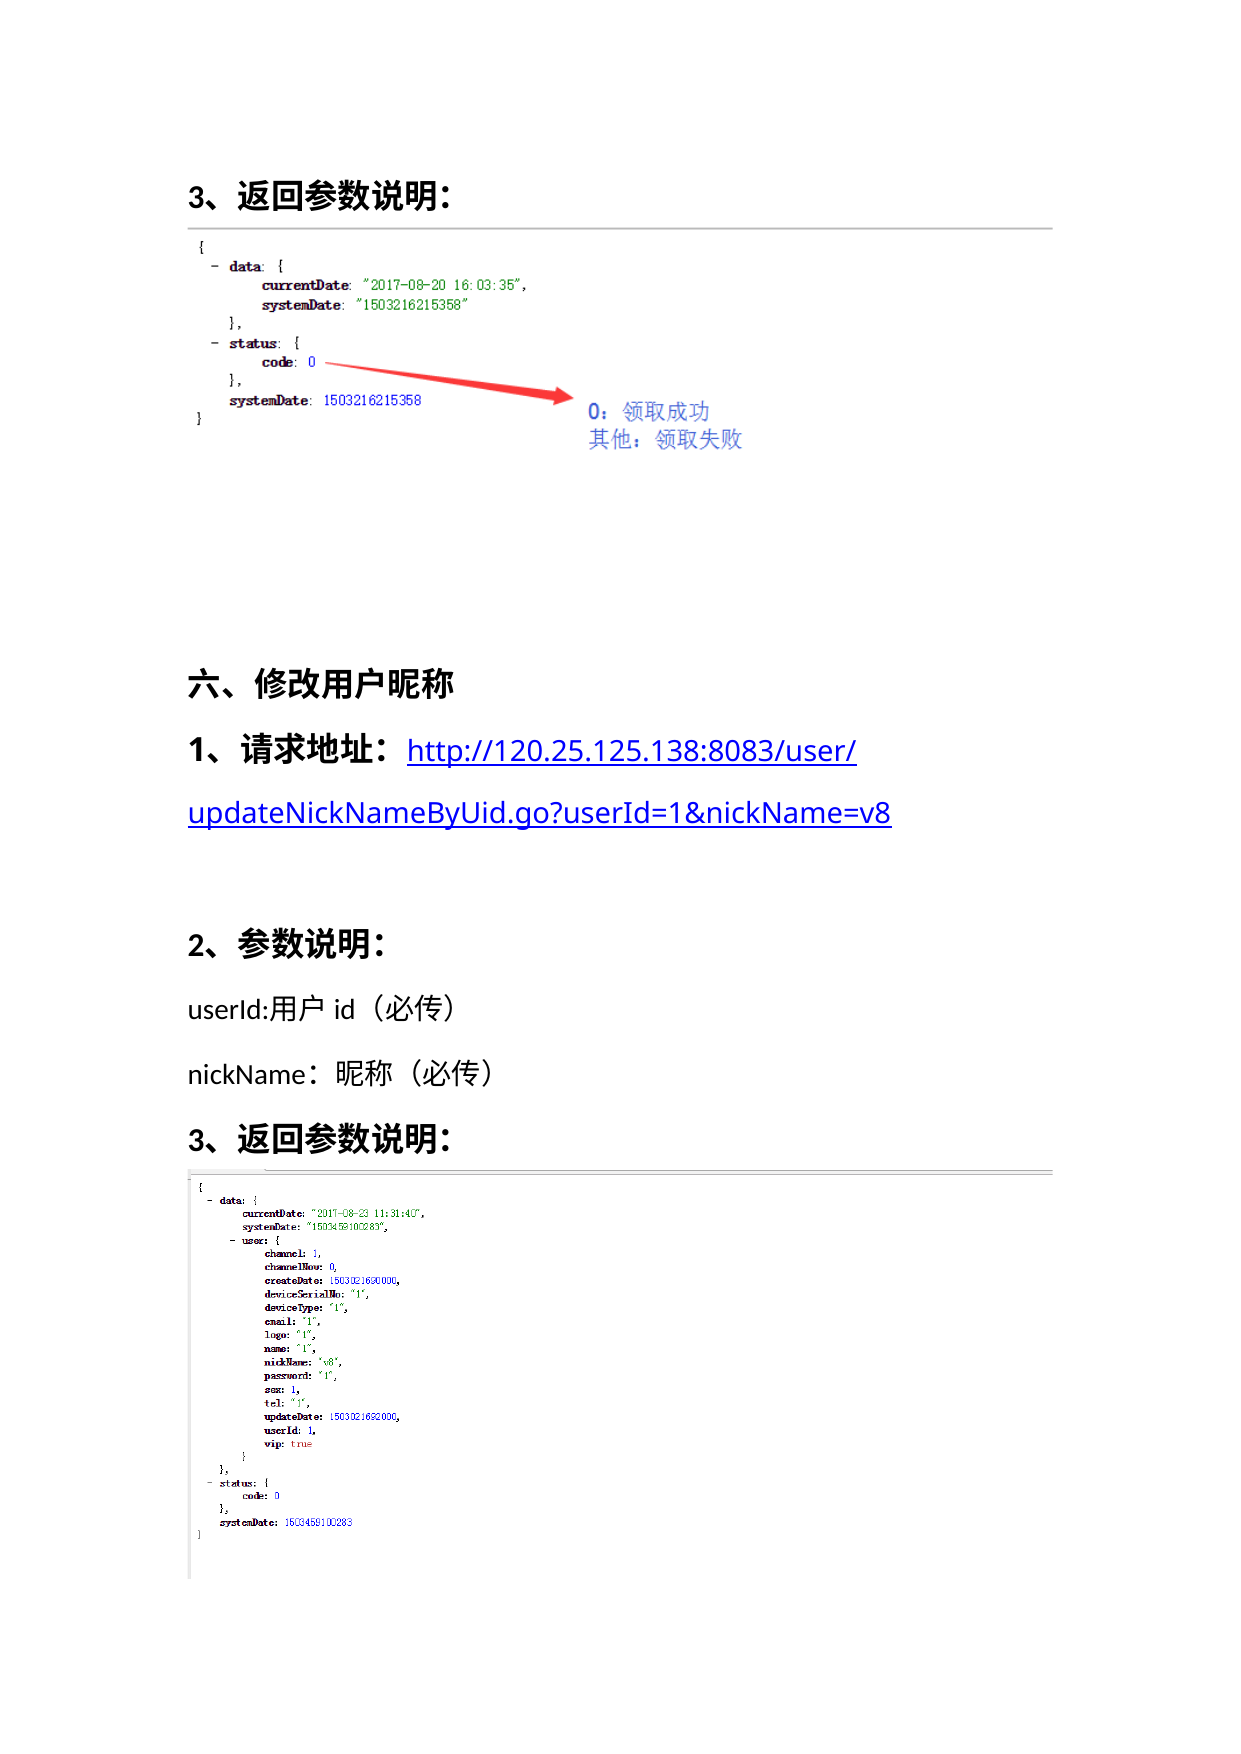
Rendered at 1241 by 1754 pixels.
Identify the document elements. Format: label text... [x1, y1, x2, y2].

text userId:用户id（必传） [187, 974, 1053, 1039]
text 六、修改用户昵称 [187, 649, 1053, 714]
text 2、参数说明： [187, 909, 1053, 974]
picture [187, 1169, 1053, 1579]
text 1、请求地址：http://120.25.125.138:8083/user/updateNickNameByUid.go?userId=1&nickName=v8 [187, 714, 1053, 844]
text 3、返回参数说明： [187, 1104, 1053, 1169]
text nickName：昵称（必传） [187, 1039, 1053, 1104]
picture [187, 227, 1053, 559]
text 3、返回参数说明： [187, 162, 1053, 227]
